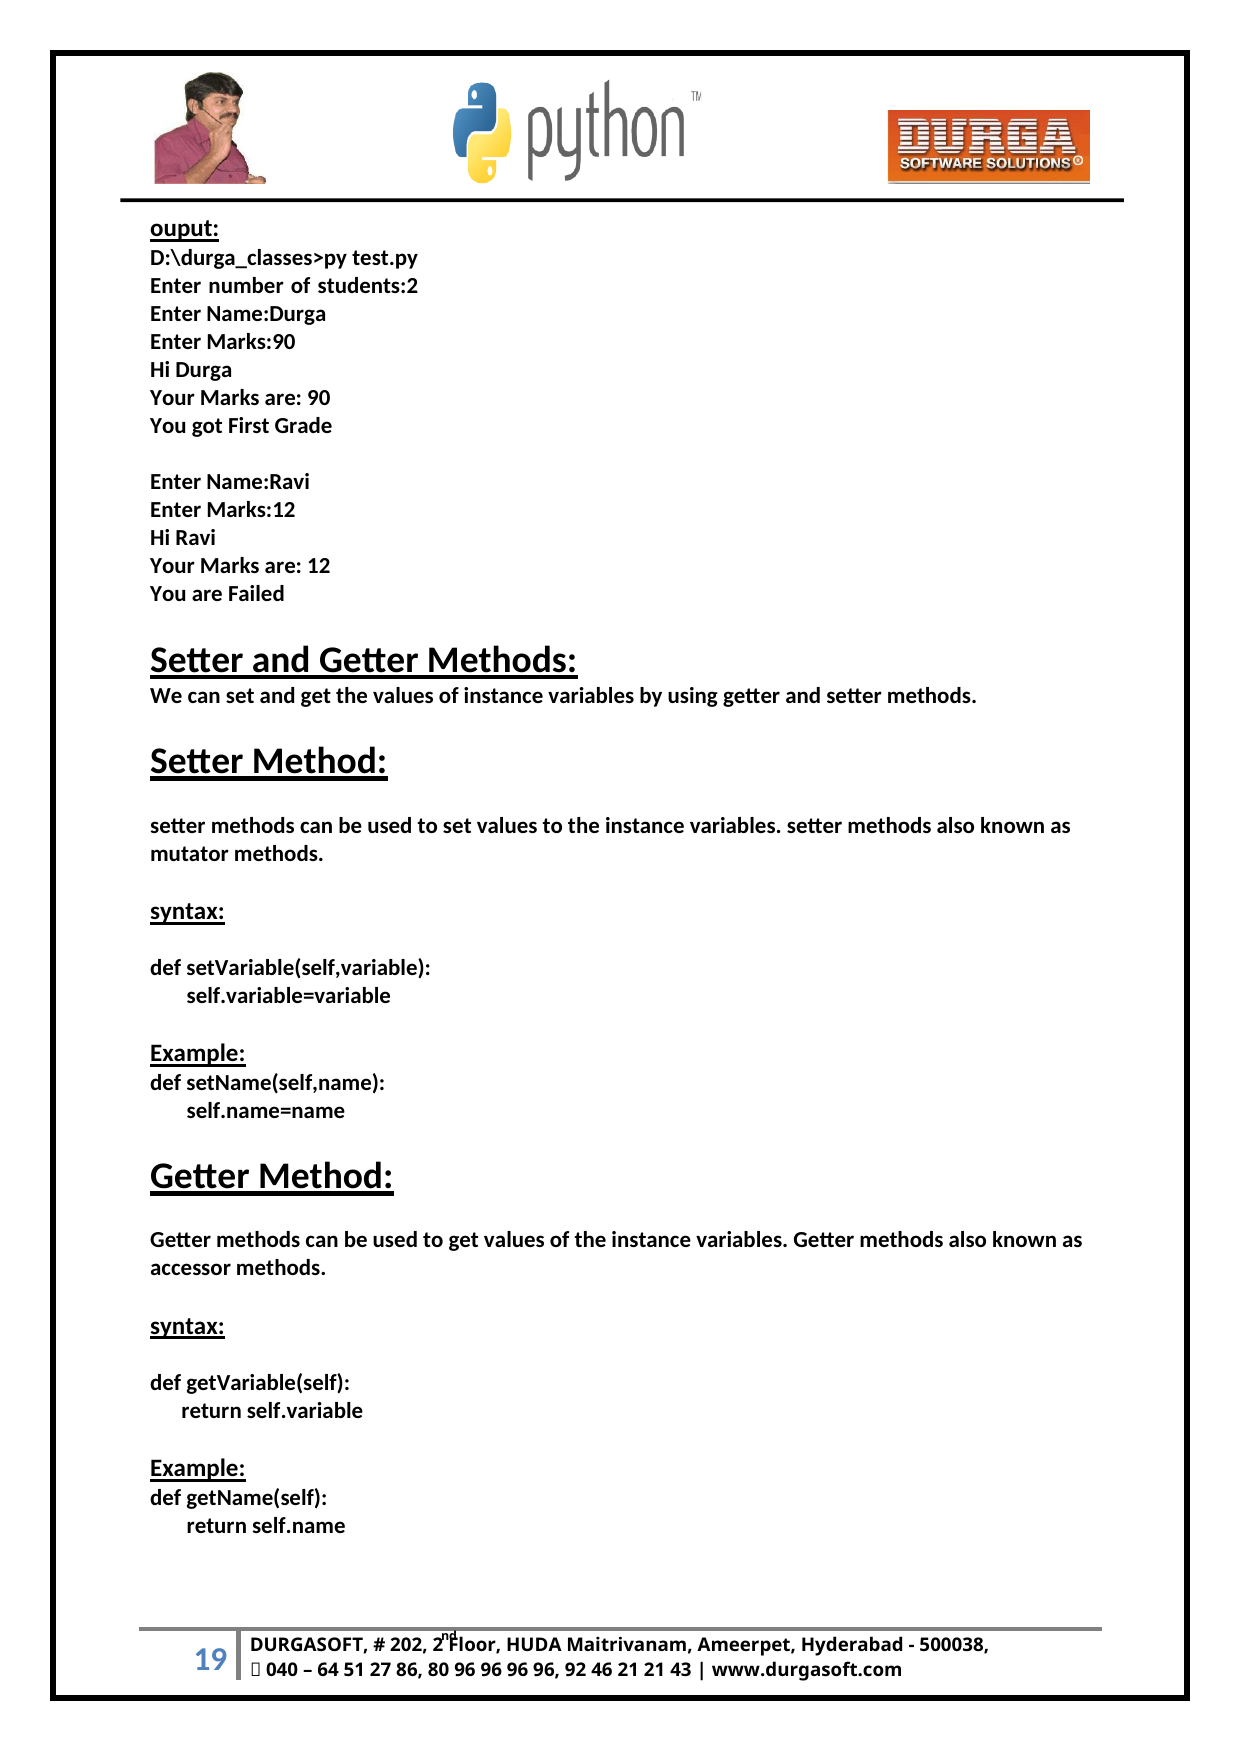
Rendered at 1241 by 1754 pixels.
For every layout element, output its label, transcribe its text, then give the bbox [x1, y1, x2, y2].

subtitle Example: [150, 1037, 1117, 1068]
text def setName(self,name): self.name=name [150, 1068, 408, 1124]
subtitle syntax: [150, 895, 1117, 926]
subtitle Getter Method: [150, 1152, 1117, 1198]
text Your Marks are: 12 You are Failed [150, 551, 332, 607]
text We can set and get the values of instance variables by using getter and setter methods. [150, 681, 1117, 709]
picture [153, 72, 267, 184]
text def setVariable(self,variable): self.variable=variable [150, 954, 440, 1009]
text Enter Name:Ravi Enter Marks:12 Hi Ravi [150, 467, 312, 551]
text D:\durga_classes>py test.py Enter number of students:2 Enter Name:Durga [150, 243, 418, 327]
text def getVariable(self): return self.variable [150, 1368, 365, 1424]
subtitle Example: [150, 1452, 1117, 1483]
subtitle ouput: [150, 212, 1117, 243]
text setter methods can be used to set values to the instance variables. setter methods also known as mutator methods. [150, 811, 1075, 867]
subtitle Setter and Getter Methods: [150, 636, 1117, 681]
text Your Marks are: 90 You got First Grade [150, 383, 334, 439]
text Enter Marks:90 Hi Durga [150, 327, 297, 383]
text def getName(self): return self.name [150, 1483, 347, 1539]
subtitle syntax: [150, 1310, 1117, 1341]
picture [887, 110, 1090, 184]
subtitle Setter Method: [150, 737, 1117, 783]
picture [452, 79, 702, 184]
text Getter methods can be used to get values of the instance variables. Getter methods also known as accessor methods. [150, 1226, 1087, 1282]
